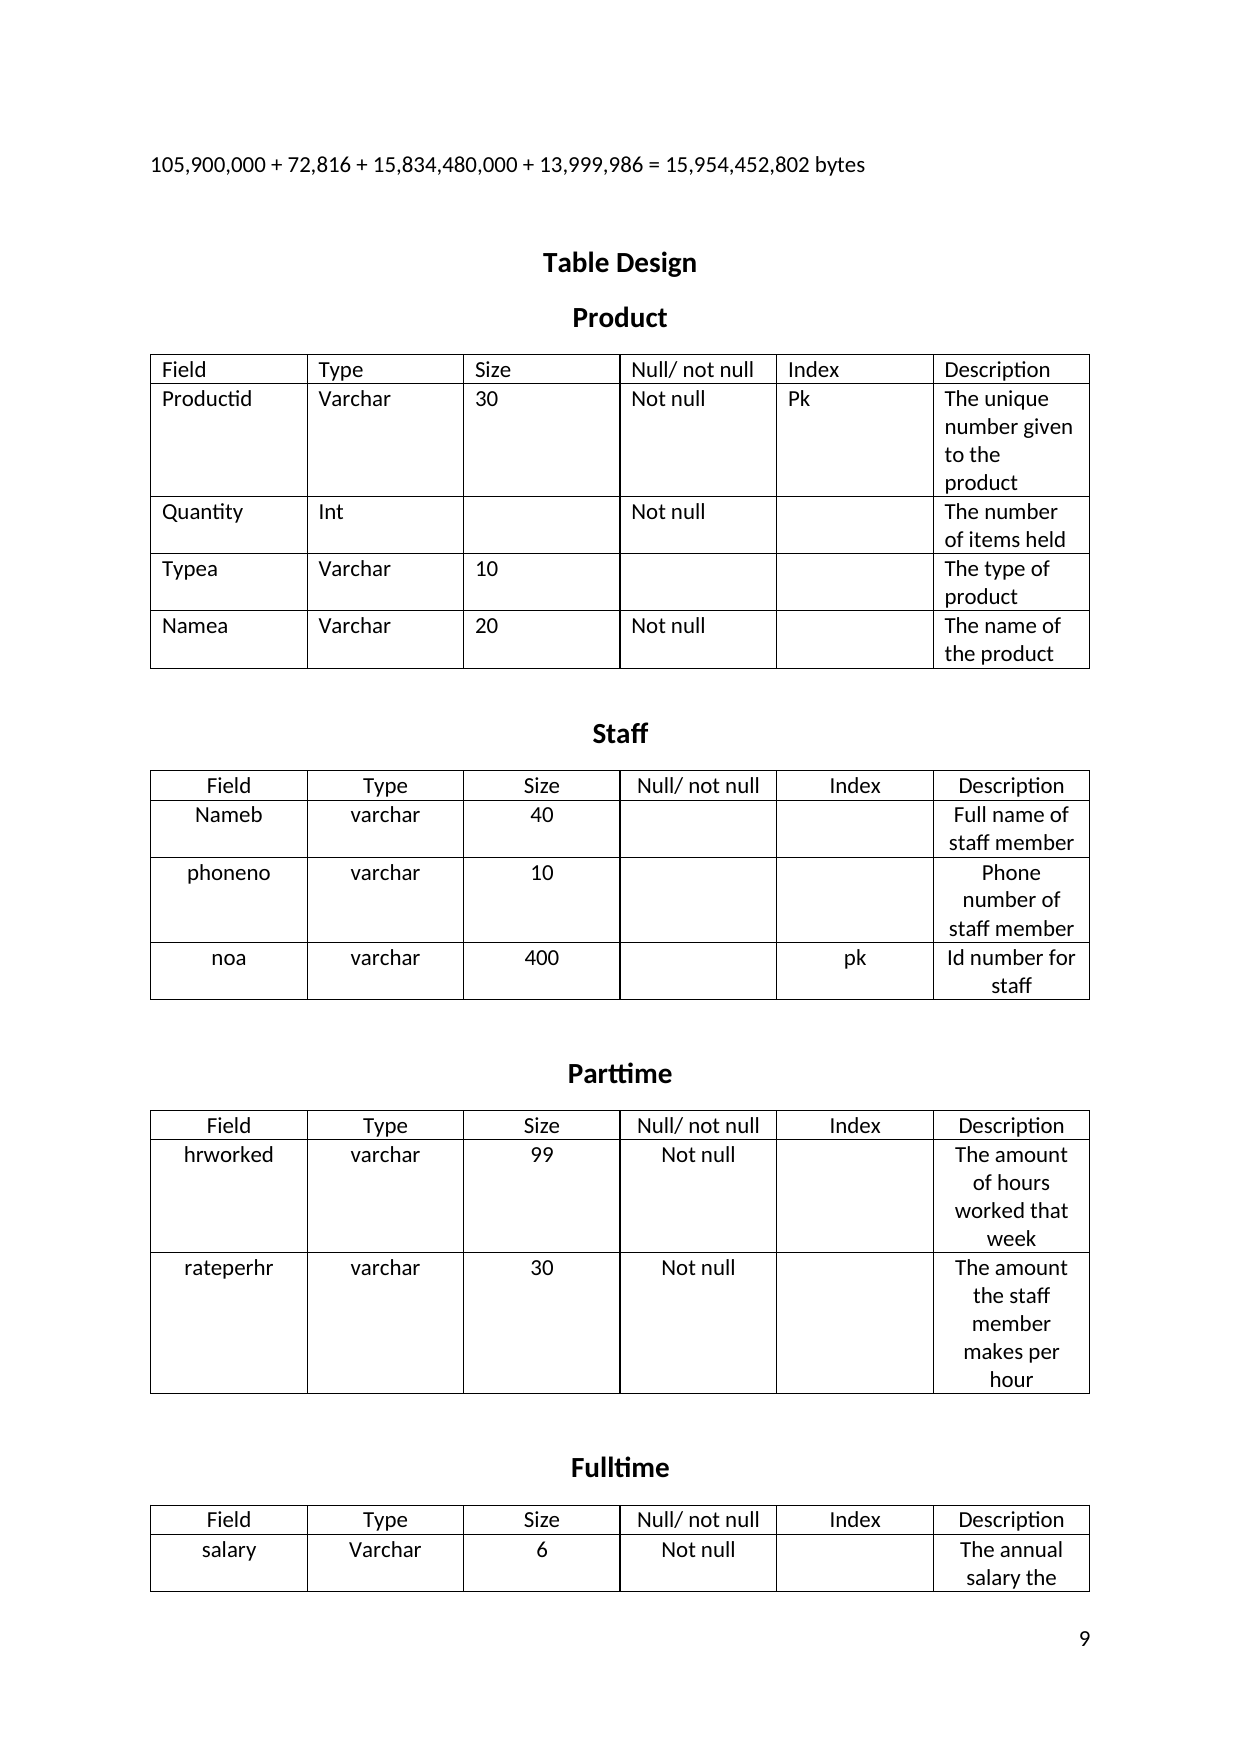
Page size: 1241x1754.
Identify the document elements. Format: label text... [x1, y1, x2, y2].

table_cell Varchar [308, 611, 463, 667]
table_header Type [308, 1111, 463, 1139]
table_header Description [934, 355, 1089, 383]
table_header Description [934, 1111, 1089, 1139]
text Parttime [150, 1055, 1090, 1091]
table_cell Quantity [151, 497, 307, 553]
table_header Description [934, 771, 1089, 799]
table_cell [777, 1140, 933, 1252]
table_cell varchar [308, 858, 463, 942]
table_cell Not null [621, 497, 776, 553]
table_cell Int [308, 497, 463, 553]
table_header Index [777, 355, 933, 383]
table_cell salary [151, 1535, 307, 1591]
table_header Field [151, 771, 307, 799]
table_header Size [464, 1506, 619, 1534]
table_header Null/ not null [621, 355, 776, 383]
table_cell varchar [308, 801, 463, 857]
table_cell noa [151, 943, 307, 999]
table_cell Not null [621, 611, 776, 667]
text Fulltime [150, 1449, 1090, 1485]
table_cell The type of product [934, 554, 1089, 610]
table_cell [777, 497, 933, 553]
table_cell varchar [308, 1140, 463, 1252]
table_cell 400 [464, 943, 619, 999]
table_cell The number of items held [934, 497, 1089, 553]
table_header Type [308, 1506, 463, 1534]
table_cell Varchar [308, 1535, 463, 1591]
table_cell 6 [464, 1535, 619, 1591]
table_cell Not null [621, 1535, 776, 1591]
table_cell [777, 1253, 933, 1393]
table_cell 20 [464, 611, 619, 667]
table_cell [777, 801, 933, 857]
table_header Size [464, 771, 619, 799]
table_cell 30 [464, 384, 619, 496]
table_cell rateperhr [151, 1253, 307, 1393]
table_cell varchar [308, 943, 463, 999]
table_cell The unique number given to the product [934, 384, 1089, 496]
table_cell Not null [621, 1140, 776, 1252]
table_cell [621, 943, 776, 999]
table_cell [777, 554, 933, 610]
table_cell [621, 801, 776, 857]
table_cell [464, 497, 619, 553]
table_header Type [308, 771, 463, 799]
text Staff [150, 715, 1090, 751]
table_cell 40 [464, 801, 619, 857]
table_cell 30 [464, 1253, 619, 1393]
table_cell Nameb [151, 801, 307, 857]
table_header Size [464, 1111, 619, 1139]
table_header Type [308, 355, 463, 383]
table_cell 10 [464, 858, 619, 942]
table_cell The amount the staff member makes per hour [934, 1253, 1089, 1393]
table_cell [777, 611, 933, 667]
table_cell [777, 858, 933, 942]
table_header Null/ not null [621, 771, 776, 799]
text 105,900,000 + 72,816 + 15,834,480,000 + 13,999,986 = 15,954,452,802 bytes [150, 150, 1090, 178]
table_cell Varchar [308, 554, 463, 610]
table_cell 10 [464, 554, 619, 610]
table_cell [621, 554, 776, 610]
table_cell hrworked [151, 1140, 307, 1252]
table_cell Pk [777, 384, 933, 496]
table_cell Phone number of staff member [934, 858, 1089, 942]
table_header Field [151, 1506, 307, 1534]
table_cell Not null [621, 1253, 776, 1393]
table_cell Not null [621, 384, 776, 496]
table_cell phoneno [151, 858, 307, 942]
table_cell 99 [464, 1140, 619, 1252]
table_cell Full name of staff member [934, 801, 1089, 857]
table_header Size [464, 355, 619, 383]
text Table Design [150, 244, 1090, 279]
table_cell pk [777, 943, 933, 999]
table_header Index [777, 1506, 933, 1534]
table_cell The amount of hours worked that week [934, 1140, 1089, 1252]
table_cell Varchar [308, 384, 463, 496]
table_header Description [934, 1506, 1089, 1534]
table_header Null/ not null [621, 1111, 776, 1139]
table_cell varchar [308, 1253, 463, 1393]
text Product [150, 299, 1090, 334]
table_header Field [151, 355, 307, 383]
table_cell Namea [151, 611, 307, 667]
table_cell [621, 858, 776, 942]
table_cell The name of the product [934, 611, 1089, 667]
table_header Field [151, 1111, 307, 1139]
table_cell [934, 1535, 1089, 1591]
table_cell Id number for staff [934, 943, 1089, 999]
table_cell Typea [151, 554, 307, 610]
table_header Null/ not null [621, 1506, 776, 1534]
table_header Index [777, 1111, 933, 1139]
table_cell Productid [151, 384, 307, 496]
table_cell [777, 1535, 933, 1591]
table_header Index [777, 771, 933, 799]
